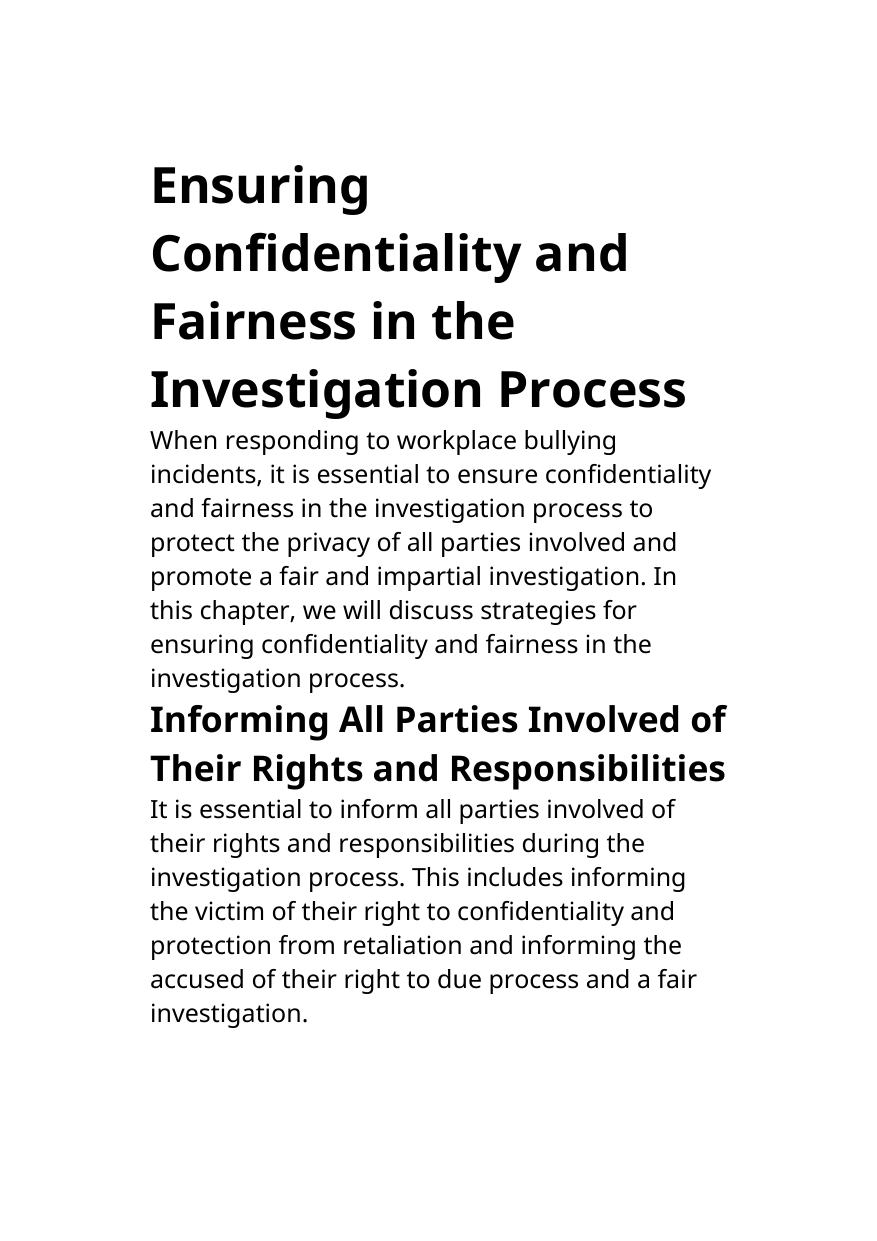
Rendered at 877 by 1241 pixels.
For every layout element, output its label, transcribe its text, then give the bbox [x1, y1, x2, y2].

text When responding to workplace bullying incidents, it is essential to ensure confidentiality and fairness in the investigation process to protect the privacy of all parties involved and promote a fair and impartial investigation. In this chapter, we will discuss strategies for ensuring confidentiality and fairness in the investigation process. [150, 422, 727, 695]
text It is essential to inform all parties involved of their rights and responsibilities during the investigation process. This includes informing the victim of their right to confidentiality and protection from retaliation and informing the accused of their right to due process and a fair investigation. [150, 791, 727, 1030]
subtitle Informing All Parties Involved of Their Rights and Responsibilities [150, 695, 727, 791]
subtitle Ensuring Confidentiality and Fairness in the Investigation Process [150, 150, 727, 422]
